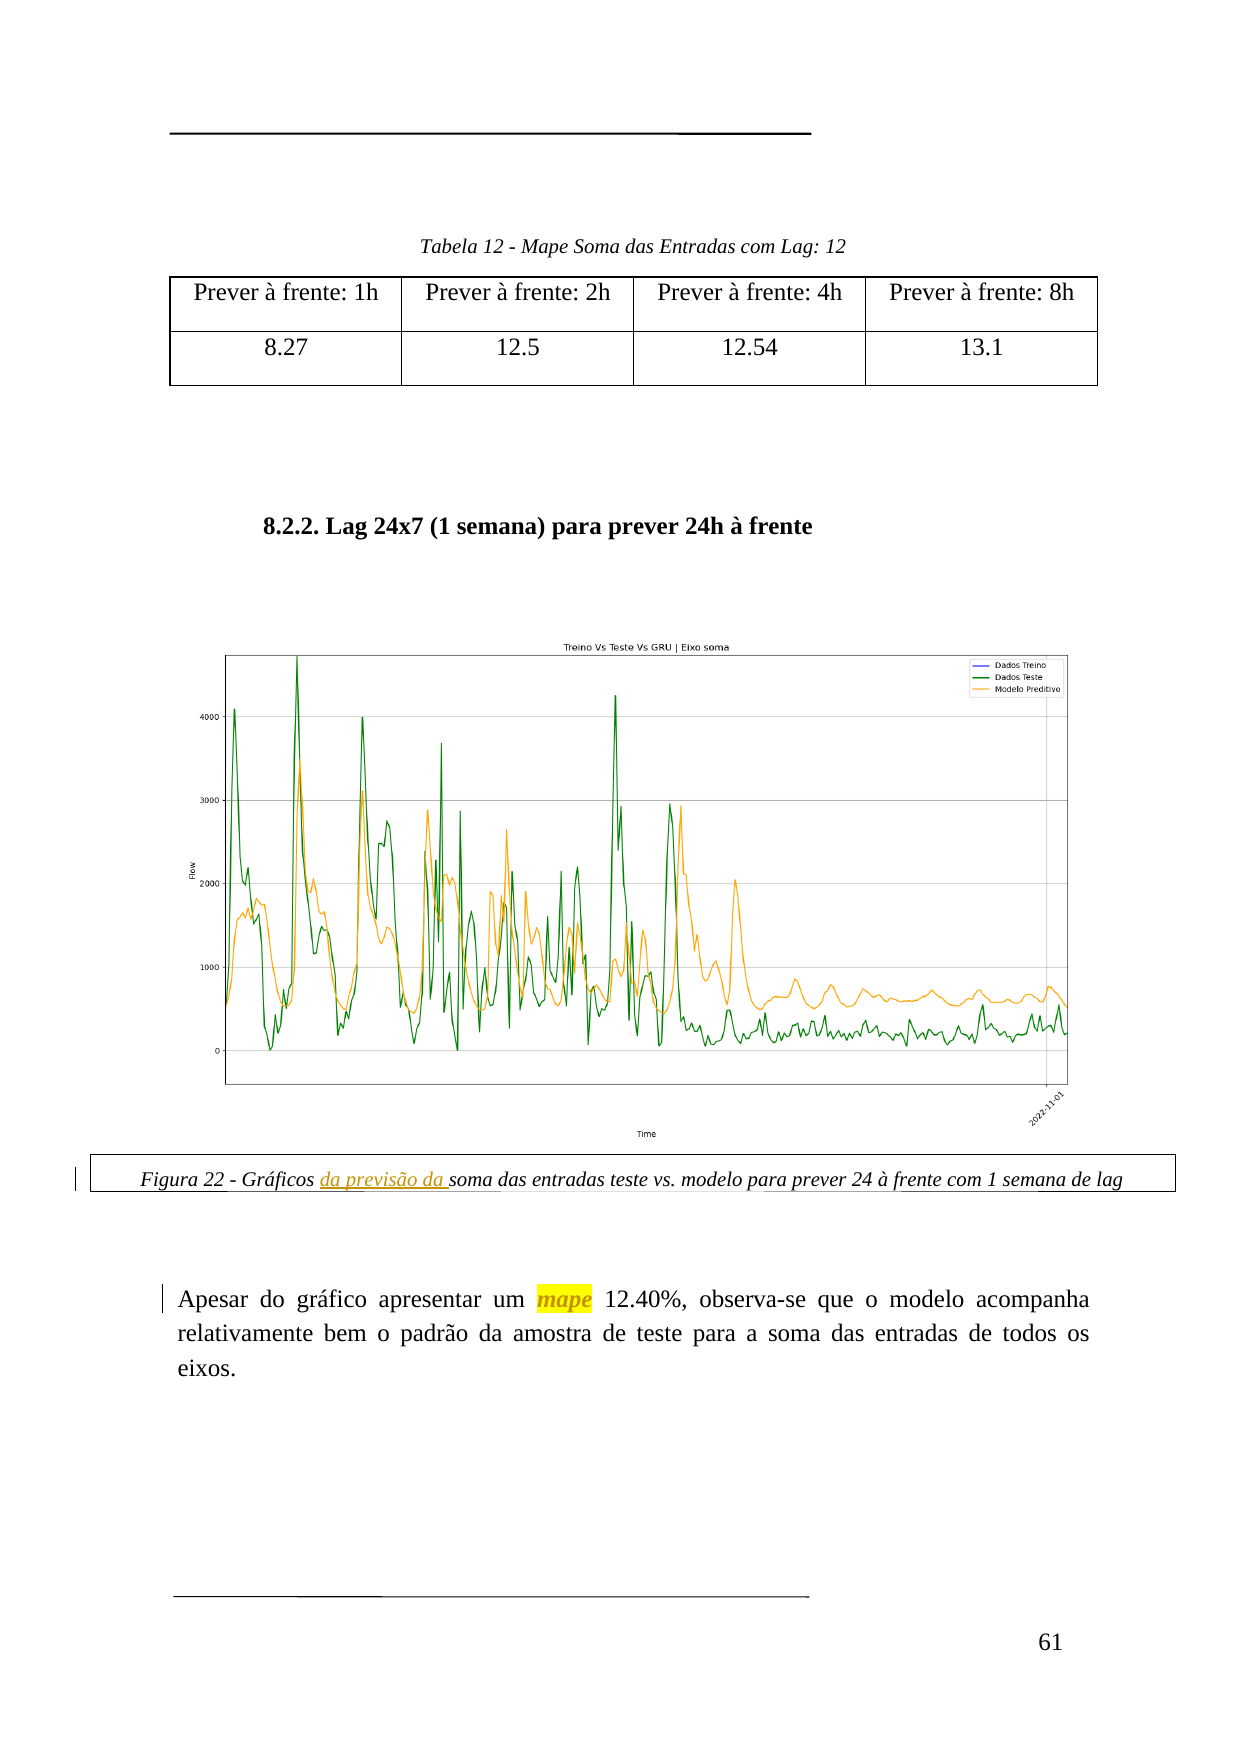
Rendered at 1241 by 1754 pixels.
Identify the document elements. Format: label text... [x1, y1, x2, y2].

table_cell 8.27 [171, 332, 401, 385]
text Apesar do gráfico apresentar um mape 12.40%, observa-se que o modelo acompanha relativamente bem o padrão da amostra de teste para a soma das entradas de todos os eixos. [177, 1275, 1090, 1373]
table_header Prever à frente: 2h [402, 278, 633, 331]
table_cell 13.1 [866, 332, 1097, 385]
subtitle 8.2.2. Lag 24x7 (1 semana) para prever 24h à frente [263, 511, 1090, 540]
table_header Prever à frente: 4h [634, 278, 865, 331]
picture [89, 588, 1170, 1141]
text Tabela 12 - Mape Soma das Entradas com Lag: 12 [177, 233, 1090, 258]
table_cell 12.54 [634, 332, 865, 385]
table_header Prever à frente: 8h [866, 278, 1097, 331]
table_header Prever à frente: 1h [171, 278, 401, 331]
table_cell 12.5 [402, 332, 633, 385]
